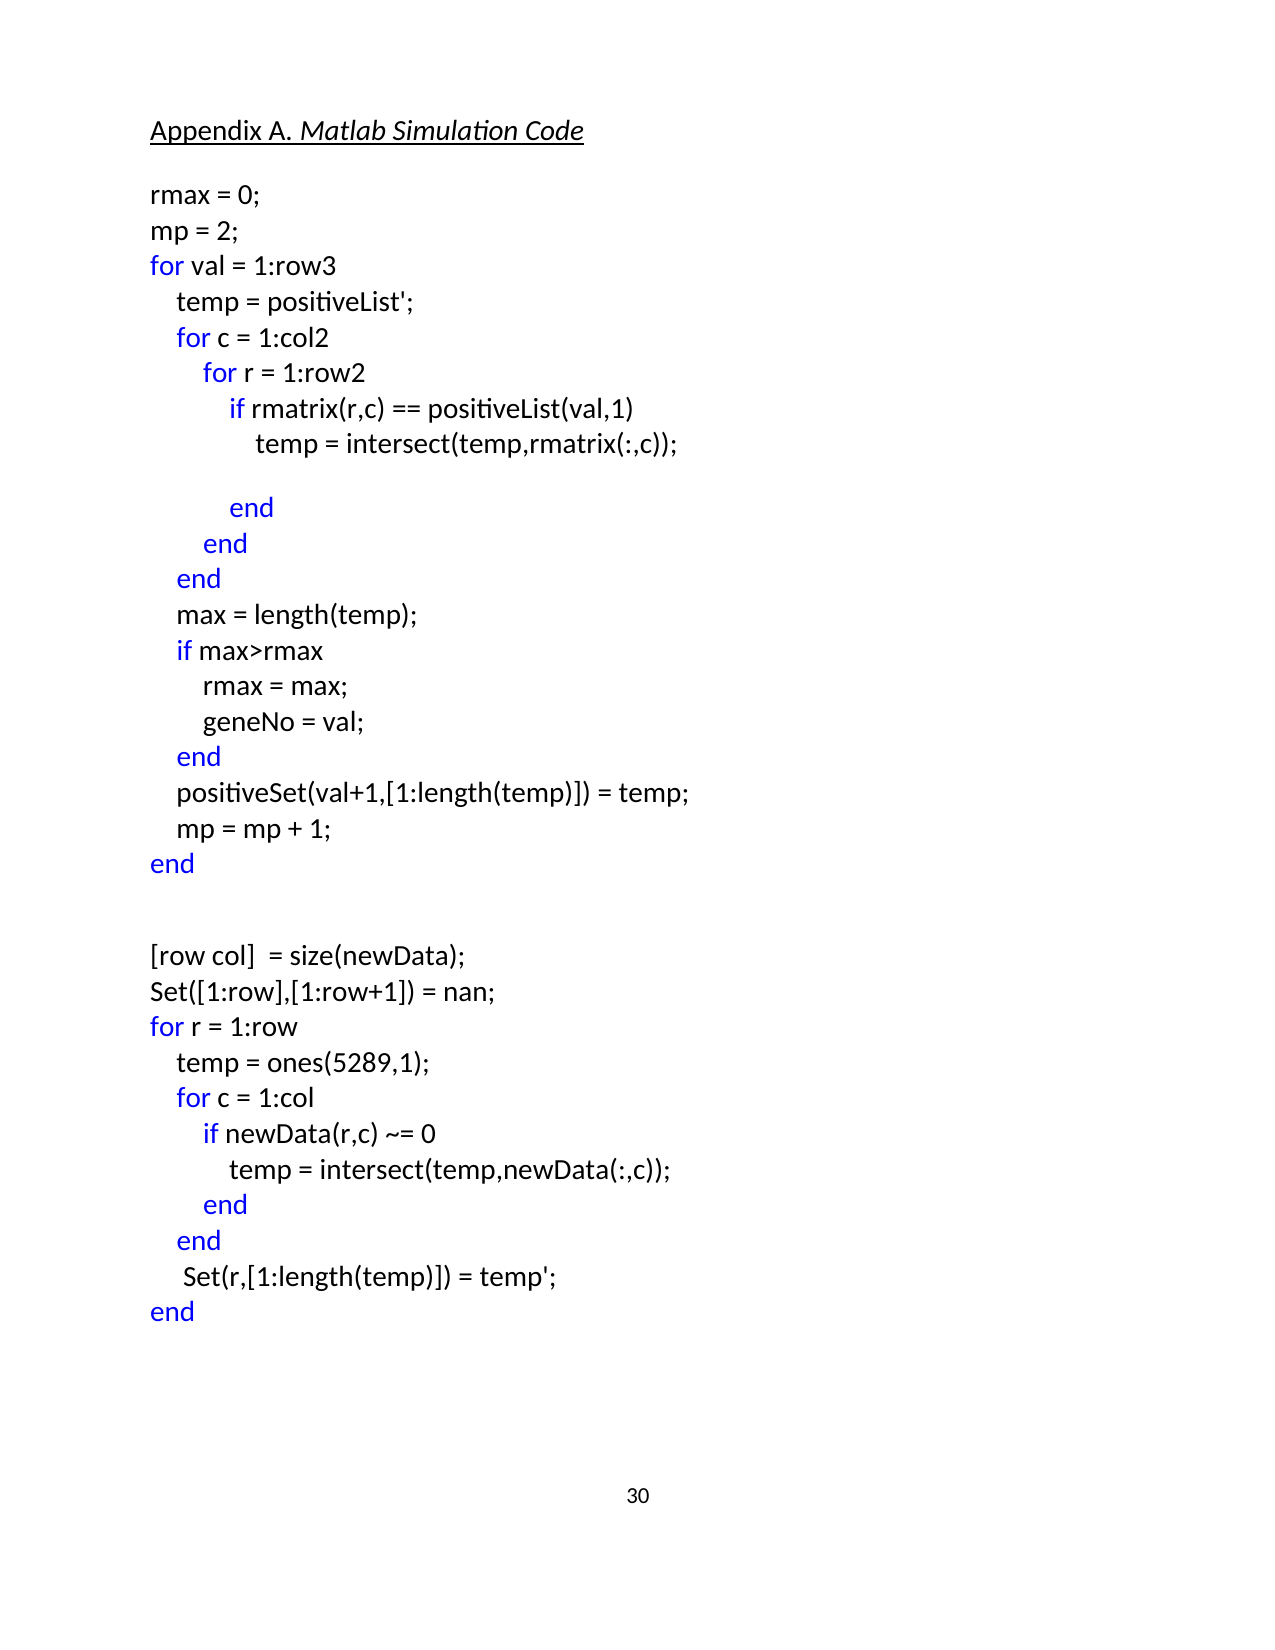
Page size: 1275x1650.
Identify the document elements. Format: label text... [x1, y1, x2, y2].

text temp = intersect(temp,newData(:,c)); [150, 1151, 1125, 1186]
text temp = positiveList'; [150, 283, 1125, 319]
text for c = 1:col2 [150, 319, 1125, 354]
text if max>rmax [150, 632, 1125, 667]
text end [150, 845, 1125, 881]
text end [150, 560, 1125, 596]
text mp = mp + 1; [150, 810, 1125, 845]
text end [150, 1186, 1125, 1222]
text positiveSet(val+1,[1:length(temp)]) = temp; [150, 774, 1125, 810]
text for c = 1:col [150, 1079, 1125, 1115]
text geneNo = val; [150, 703, 1125, 738]
text temp = intersect(temp,rmatrix(:,c)); [150, 426, 1125, 461]
text end [150, 1293, 1125, 1329]
text end [150, 1222, 1125, 1258]
text end [150, 489, 1125, 525]
text for val = 1:row3 [150, 247, 1125, 283]
text rmax = max; [150, 667, 1125, 703]
text if rmatrix(r,c) == positiveList(val,1) [150, 390, 1125, 426]
text Set([1:row],[1:row+1]) = nan; [150, 973, 1125, 1008]
text rmax = 0; [150, 176, 1125, 212]
text if newData(r,c) ~= 0 [150, 1115, 1125, 1151]
text mp = 2; [150, 212, 1125, 247]
text max = length(temp); [150, 596, 1125, 632]
text temp = ones(5289,1); [150, 1044, 1125, 1079]
text Set(r,[1:length(temp)]) = temp'; [150, 1258, 1125, 1293]
text for r = 1:row2 [150, 354, 1125, 390]
text end [150, 525, 1125, 560]
text end [150, 738, 1125, 774]
text for r = 1:row [150, 1008, 1125, 1044]
text [row col] = size(newData); [150, 937, 1125, 973]
